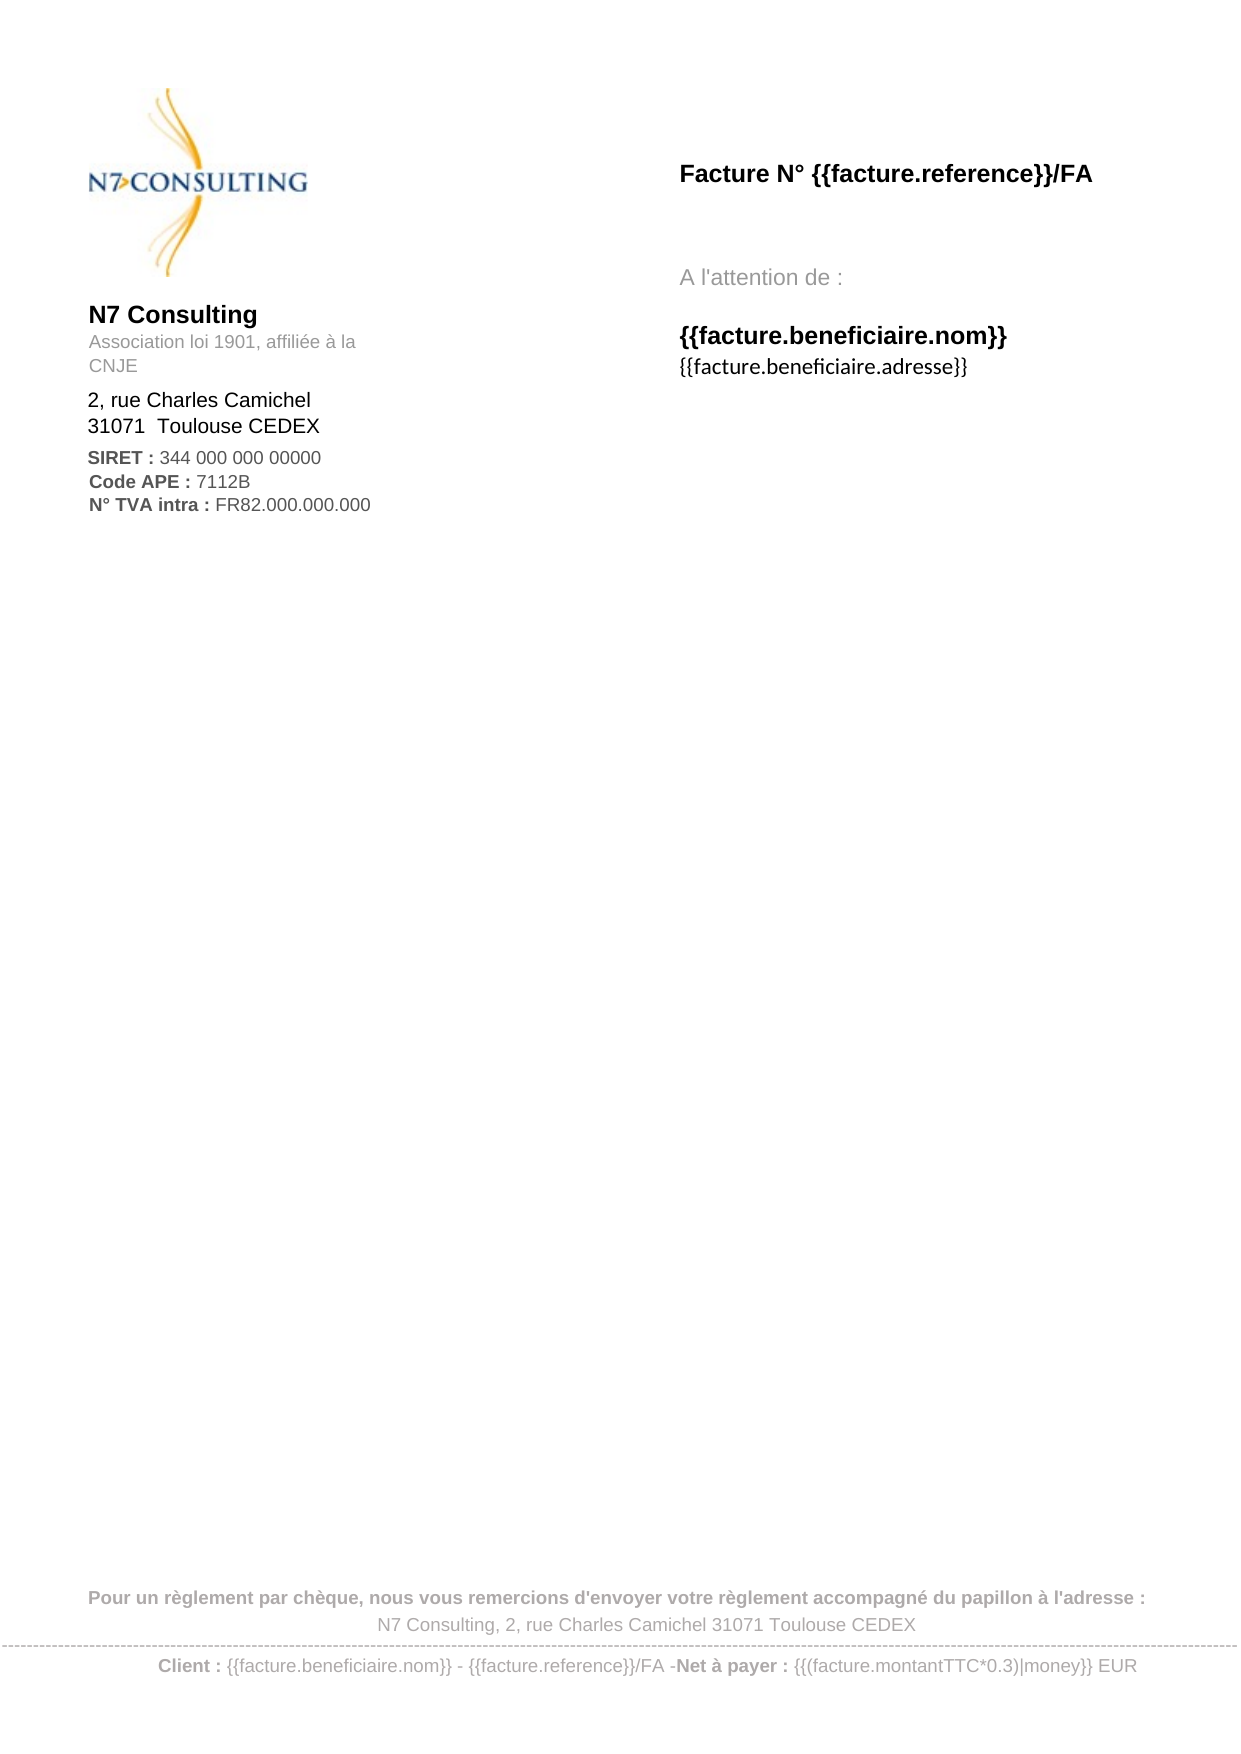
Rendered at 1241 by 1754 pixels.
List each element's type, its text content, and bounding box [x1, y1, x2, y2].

text 31071 Toulouse CEDEX [87, 414, 410, 438]
text {{facture.beneficiaire.nom}} [679, 321, 1204, 350]
text {{facture.beneficiaire.adresse}} [679, 352, 1204, 380]
text Facture N° {{facture.reference}}/FA [679, 159, 1204, 187]
text Association loi 1901, affiliée à la CNJE [89, 331, 410, 376]
text Code APE : 7112B [89, 471, 410, 492]
text A l'attention de : [679, 264, 1204, 290]
text 2, rue Charles Camichel [87, 388, 410, 412]
text SIRET : 344 000 000 00000 [87, 447, 410, 469]
picture [88, 88, 308, 277]
subtitle N7 Consulting [88, 299, 410, 328]
text N° TVA intra : FR82.000.000.000 [89, 494, 410, 515]
